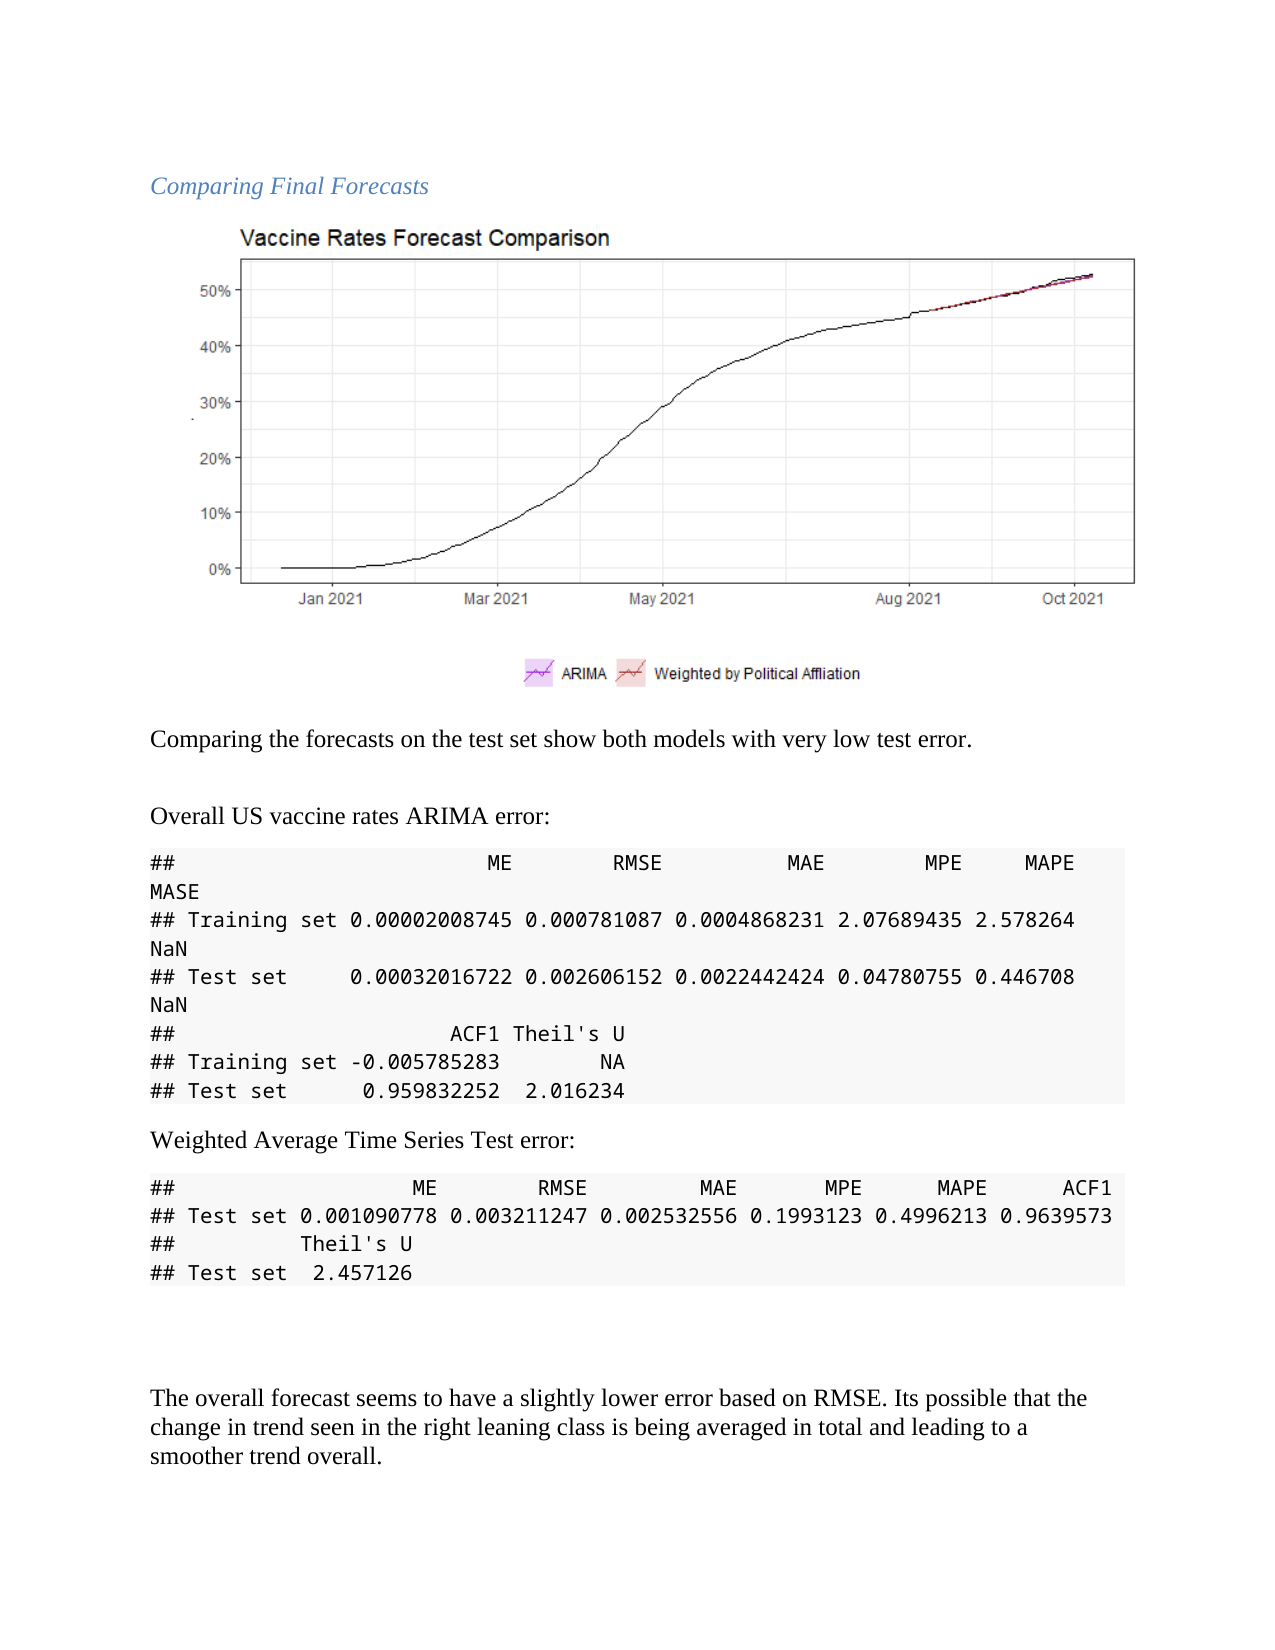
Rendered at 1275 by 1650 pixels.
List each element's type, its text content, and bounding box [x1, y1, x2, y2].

text Overall US vaccine rates ARIMA error: [150, 801, 1125, 829]
text The overall forecast seems to have a slightly lower error based on RMSE. Its possible that the change in trend seen in the right leaning class is being averaged in total and leading to a smoother trend overall. [150, 1383, 1125, 1470]
text ## ME RMSE MAE MPE MAPE MASE ## Training set 0.00002008745 0.000781087 0.0004868231 2.07689435 2.578264 NaN ## Test set 0.00032016722 0.002606152 0.0022442424 0.04780755 0.446708 NaN ## ACF1 Theil's U ## Training set -0.005785283 NA ## Test set 0.959832252 2.016234 [150, 848, 1125, 1104]
picture [168, 218, 1144, 706]
text Weighted Average Time Series Test error: [150, 1125, 1125, 1154]
text ## ME RMSE MAE MPE MAPE ACF1 ## Test set 0.001090778 0.003211247 0.002532556 0.1993123 0.4996213 0.9639573 ## Theil's U ## Test set 2.457126 [150, 1173, 1125, 1286]
subtitle Comparing Final Forecasts [150, 171, 1125, 199]
text Comparing the forecasts on the test set show both models with very low test error. [150, 724, 1125, 782]
